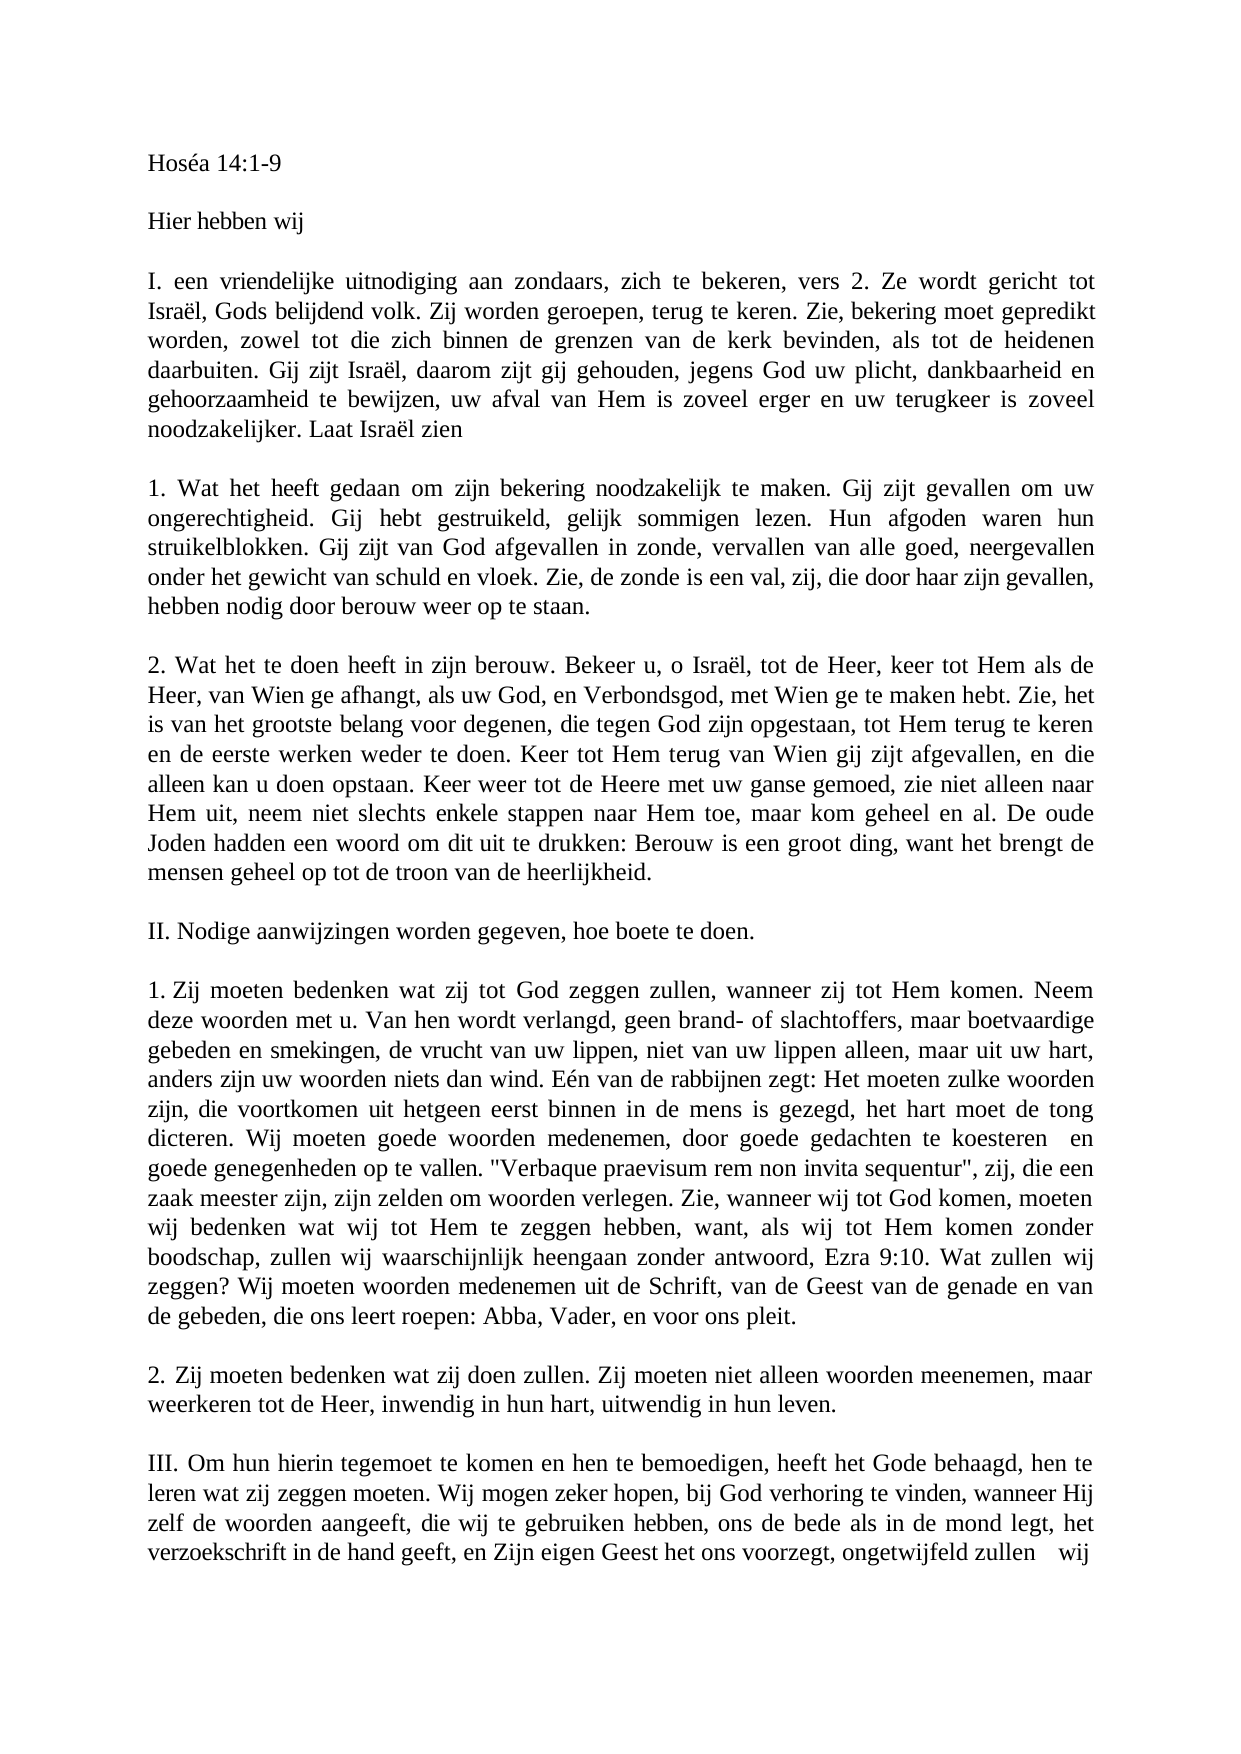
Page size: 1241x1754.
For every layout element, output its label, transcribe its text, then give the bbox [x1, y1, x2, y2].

list Zij moeten bedenken wat zij tot God zeggen zullen, wanneer zij tot Hem komen. Neem deze woorden met u. Van hen wordt verlangd, geen brand- of slachtoffers, maar boetvaardige gebeden en smekingen, de vrucht van uw lippen, niet van uw lippen alleen, maar uit uw hart, anders zijn uw woorden niets dan wind. Eén van de rabbijnen zegt: Het moeten zulke woorden zijn, die voortkomen uit hetgeen eerst binnen in de mens is gezegd, het hart moet de tong dicteren. Wij moeten goede woorden medenemen, door goede gedachten te koesteren en goede genegenheden op te vallen. "Verbaque praevisum rem non invita sequentur", zij, die een zaak meester zijn, zijn zelden om woorden verlegen. Zie, wanneer wij tot God komen, moeten wij bedenken wat wij tot Hem te zeggen hebben, want, als wij tot Hem komen zonder boodschap, zullen wij waarschijnlijk heengaan zonder antwoord, Ezra 9:10. Wat zullen wij zeggen? Wij moeten woorden medenemen uit de Schrift, van de Geest van de genade en van de gebeden, die ons leert roepen: Abba, Vader, en voor ons pleit. [147, 976, 1094, 1330]
text Hoséa 14:1-9 Hier hebben wij [147, 148, 306, 235]
list Nodige aanwijzingen worden gegeven, hoe boete te doen. [147, 916, 1107, 945]
list Wat het te doen heeft in zijn berouw. Bekeer u, o Israël, tot de Heer, keer tot Hem als de Heer, van Wien ge afhangt, als uw God, en Verbondsgod, met Wien ge te maken hebt. Zie, het is van het grootste belang voor degenen, die tegen God zijn opgestaan, tot Hem terug te keren en de eerste werken weder te doen. Keer tot Hem terug van Wien gij zijt afgevallen, en die alleen kan u doen opstaan. Keer weer tot de Heere met uw ganse gemoed, zie niet alleen naar Hem uit, neem niet slechts enkele stappen naar Hem toe, maar kom geheel en al. De oude Joden hadden een woord om dit uit te drukken: Berouw is een groot ding, want het brengt de mensen geheel op tot de troon van de heerlijkheid. [147, 650, 1094, 886]
list Om hun hierin tegemoet te komen en hen te bemoedigen, heeft het Gode behaagd, hen te leren wat zij zeggen moeten. Wij mogen zeker hopen, bij God verhoring te vinden, wanneer Hij zelf de woorden aangeeft, die wij te gebruiken hebben, ons de bede als in de mond legt, het verzoekschrift in de hand geeft, en Zijn eigen Geest het ons voorzegt, ongetwijfeld zullen wij [147, 1448, 1094, 1566]
list Zij moeten bedenken wat zij doen zullen. Zij moeten niet alleen woorden meenemen, maar weerkeren tot de Heer, inwendig in hun hart, uitwendig in hun leven. [147, 1360, 1093, 1418]
list een vriendelijke uitnodiging aan zondaars, zich te bekeren, vers 2. Ze wordt gericht tot Israël, Gods belijdend volk. Zij worden geroepen, terug te keren. Zie, bekering moet gepredikt worden, zowel tot die zich binnen de grenzen van de kerk bevinden, als tot de heidenen daarbuiten. Gij zijt Israël, daarom zijt gij gehouden, jegens God uw plicht, dankbaarheid en gehoorzaamheid te bewijzen, uw afval van Hem is zoveel erger en uw terugkeer is zoveel noodzakelijker. Laat Israël zien [147, 266, 1095, 443]
list Wat het heeft gedaan om zijn bekering noodzakelijk te maken. Gij zijt gevallen om uw ongerechtigheid. Gij hebt gestruikeld, gelijk sommigen lezen. Hun afgoden waren hun struikelblokken. Gij zijt van God afgevallen in zonde, vervallen van alle goed, neergevallen onder het gewicht van schuld en vloek. Zie, de zonde is een val, zij, die door haar zijn gevallen, hebben nodig door berouw weer op te staan. [147, 473, 1094, 620]
